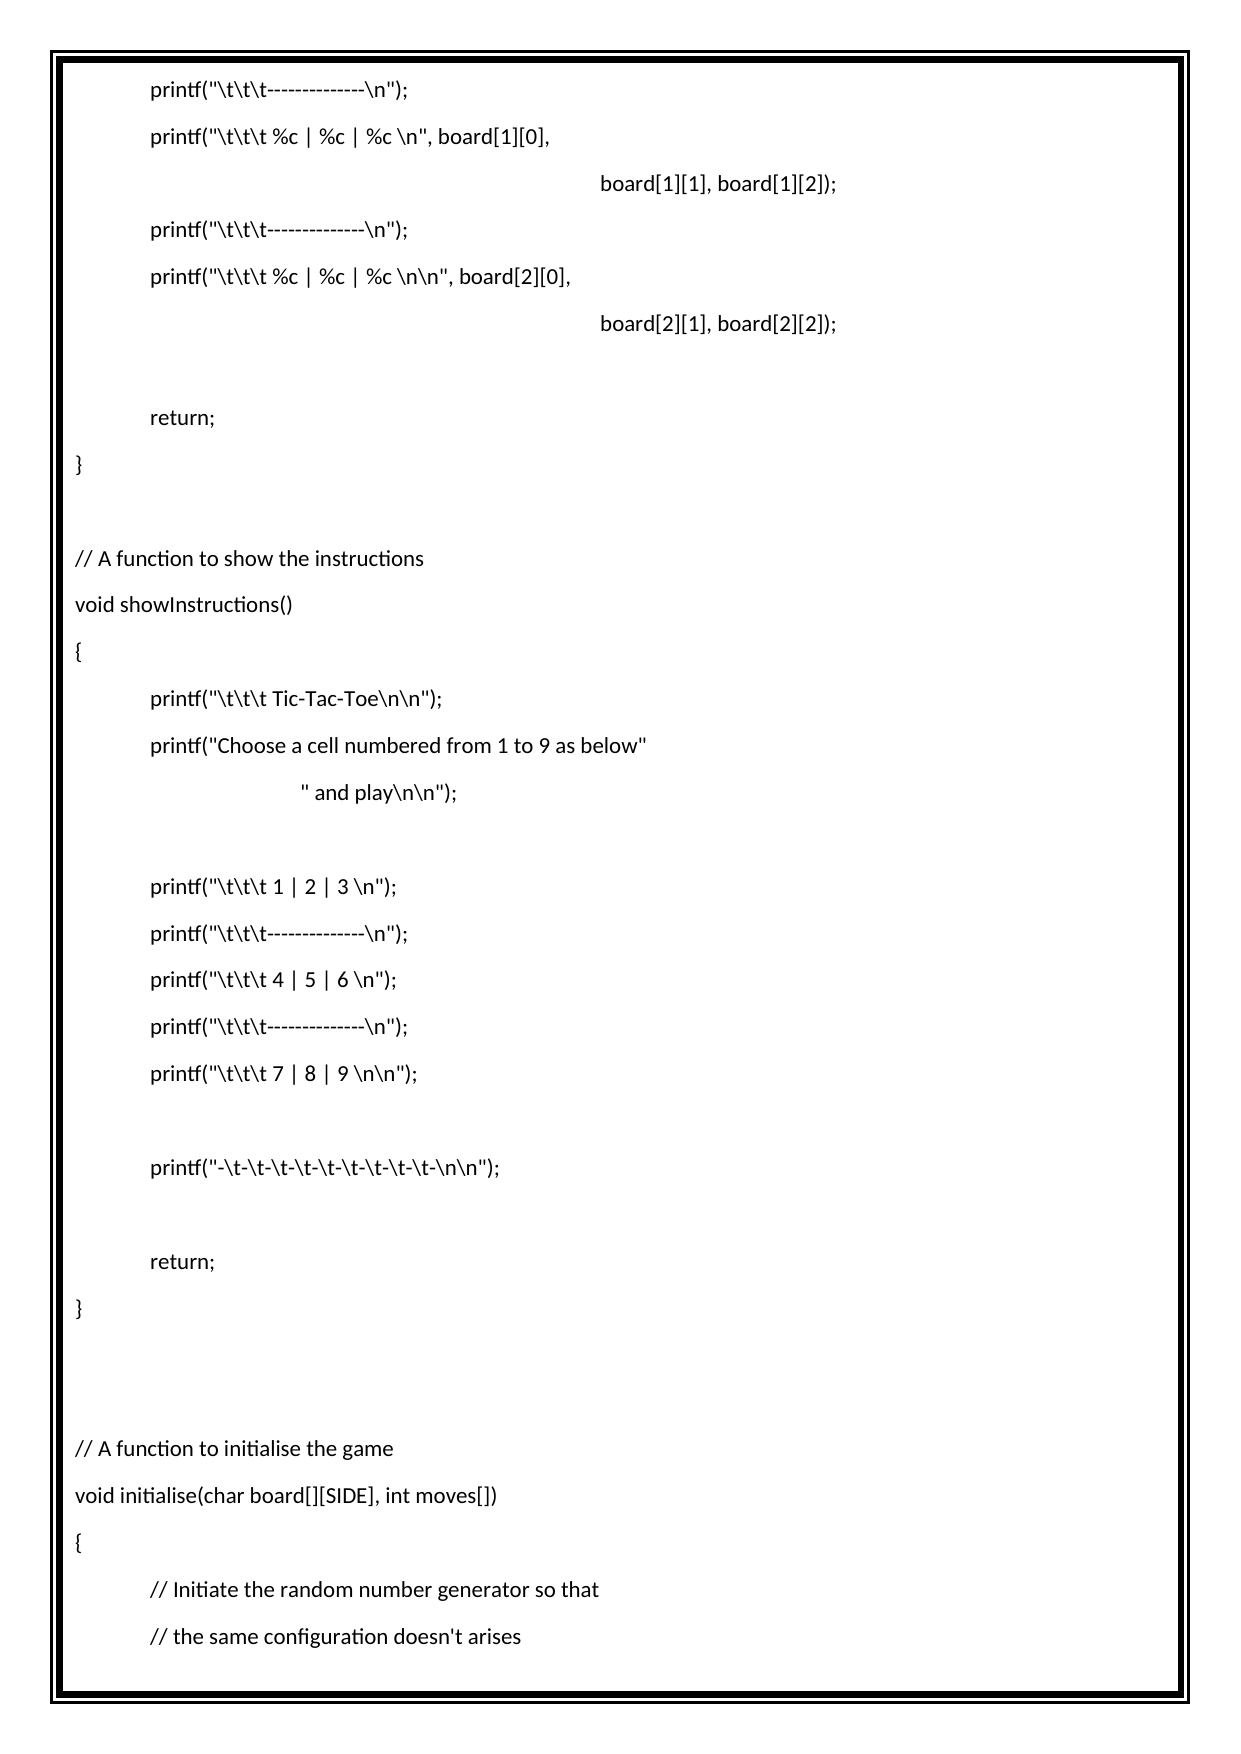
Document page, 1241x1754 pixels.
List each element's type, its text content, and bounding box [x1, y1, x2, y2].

text // Initiate the random number generator so that [75, 1575, 1165, 1603]
text printf("Choose a cell numbered from 1 to 9 as below" [75, 731, 1165, 759]
text printf("\t\t\t--------------\n"); [75, 919, 1165, 947]
text { [75, 1528, 1165, 1556]
text { [75, 637, 1165, 666]
text printf("\t\t\t--------------\n"); [75, 75, 1165, 103]
text void initialise(char board[][SIDE], int moves[]) [75, 1481, 1165, 1509]
text // A function to show the instructions [75, 544, 1165, 572]
text printf("\t\t\t %c | %c | %c \n\n", board[2][0], [75, 262, 1165, 291]
text printf("\t\t\t %c | %c | %c \n", board[1][0], [75, 122, 1165, 150]
text } [75, 450, 1165, 478]
text printf("\t\t\t 1 | 2 | 3 \n"); [75, 872, 1165, 900]
text // the same configuration doesn't arises [75, 1622, 1165, 1650]
text printf("\t\t\t--------------\n"); [75, 1012, 1165, 1041]
text " and play\n\n"); [75, 778, 1165, 806]
text printf("\t\t\t--------------\n"); [75, 216, 1165, 244]
text printf("\t\t\t 7 | 8 | 9 \n\n"); [75, 1059, 1165, 1087]
text printf("\t\t\t 4 | 5 | 6 \n"); [75, 966, 1165, 994]
text printf("\t\t\t Tic-Tac-Toe\n\n"); [75, 684, 1165, 712]
text // A function to initialise the game [75, 1434, 1165, 1462]
text printf("-\t-\t-\t-\t-\t-\t-\t-\t-\t-\n\n"); [75, 1153, 1165, 1181]
text } [75, 1294, 1165, 1322]
text void showInstructions() [75, 591, 1165, 619]
text return; [75, 1247, 1165, 1275]
text board[2][1], board[2][2]); [75, 309, 1165, 337]
text return; [75, 403, 1165, 431]
text board[1][1], board[1][2]); [75, 169, 1165, 197]
